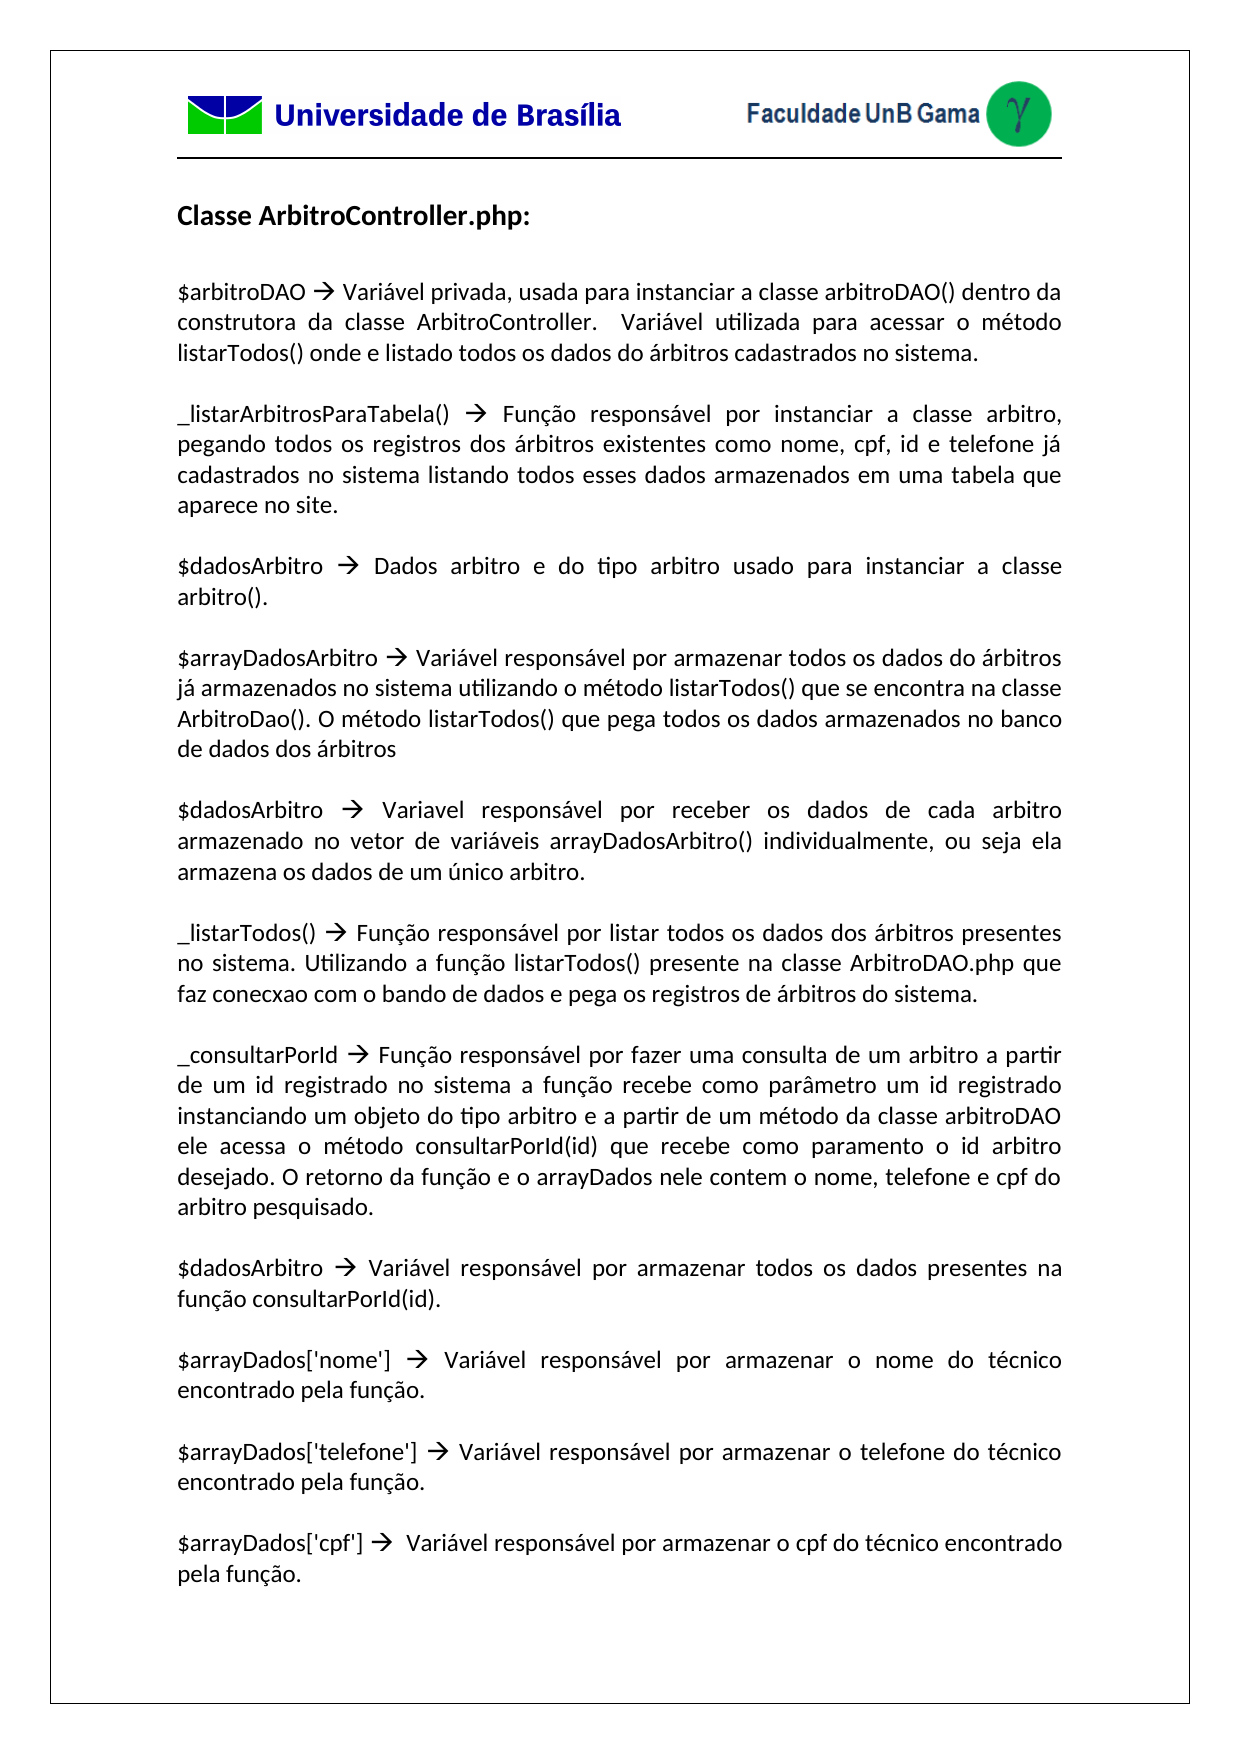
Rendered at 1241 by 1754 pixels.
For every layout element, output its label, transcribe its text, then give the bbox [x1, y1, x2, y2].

text $dadosArbitro Variável responsável por armazenar todos os dados presentes na função consultarPorId(id). [177, 1252, 1063, 1313]
text $arrayDados['telefone'] Variável responsável por armazenar o telefone do técnico encontrado pela função. [177, 1436, 1063, 1497]
text $arrayDados['nome'] Variável responsável por armazenar o nome do técnico encontrado pela função. [177, 1344, 1063, 1405]
text $arbitroDAO Variável privada, usada para instanciar a classe arbitroDAO() dentro da construtora da classe ArbitroController. Variável utilizada para acessar o método listarTodos() onde e listado todos os dados do árbitros cadastrados no sistema. [177, 276, 1063, 367]
text $arrayDadosArbitro Variável responsável por armazenar todos os dados do árbitros já armazenados no sistema utilizando o método listarTodos() que se encontra na classe ArbitroDao(). O método listarTodos() que pega todos os dados armazenados no banco de dados dos árbitros [177, 642, 1063, 764]
text Classe ArbitroController.php: [177, 197, 1063, 233]
text $arrayDados['cpf'] Variável responsável por armazenar o cpf do técnico encontrado pela função. [177, 1527, 1063, 1588]
text _consultarPorId Função responsável por fazer uma consulta de um arbitro a partir de um id registrado no sistema a função recebe como parâmetro um id registrado instanciando um objeto do tipo arbitro e a partir de um método da classe arbitroDAO ele acessa o método consultarPorId(id) que recebe como paramento o id arbitro desejado. O retorno da função e o arrayDados nele contem o nome, telefone e cpf do arbitro pesquisado. [177, 1039, 1063, 1222]
text $dadosArbitro Dados arbitro e do tipo arbitro usado para instanciar a classe arbitro(). [177, 551, 1063, 612]
text _listarTodos() Função responsável por listar todos os dados dos árbitros presentes no sistema. Utilizando a função listarTodos() presente na classe ArbitroDAO.php que faz conecxao com o bando de dados e pega os registros de árbitros do sistema. [177, 917, 1063, 1008]
text _listarArbitrosParaTabela() Função responsável por instanciar a classe arbitro, pegando todos os registros dos árbitros existentes como nome, cpf, id e telefone já cadastrados no sistema listando todos esses dados armazenados em uma tabela que aparece no site. [177, 398, 1063, 520]
text $dadosArbitro Variavel responsável por receber os dados de cada arbitro armazenado no vetor de variáveis arrayDadosArbitro() individualmente, ou seja ela armazena os dados de um único arbitro. [177, 795, 1063, 886]
